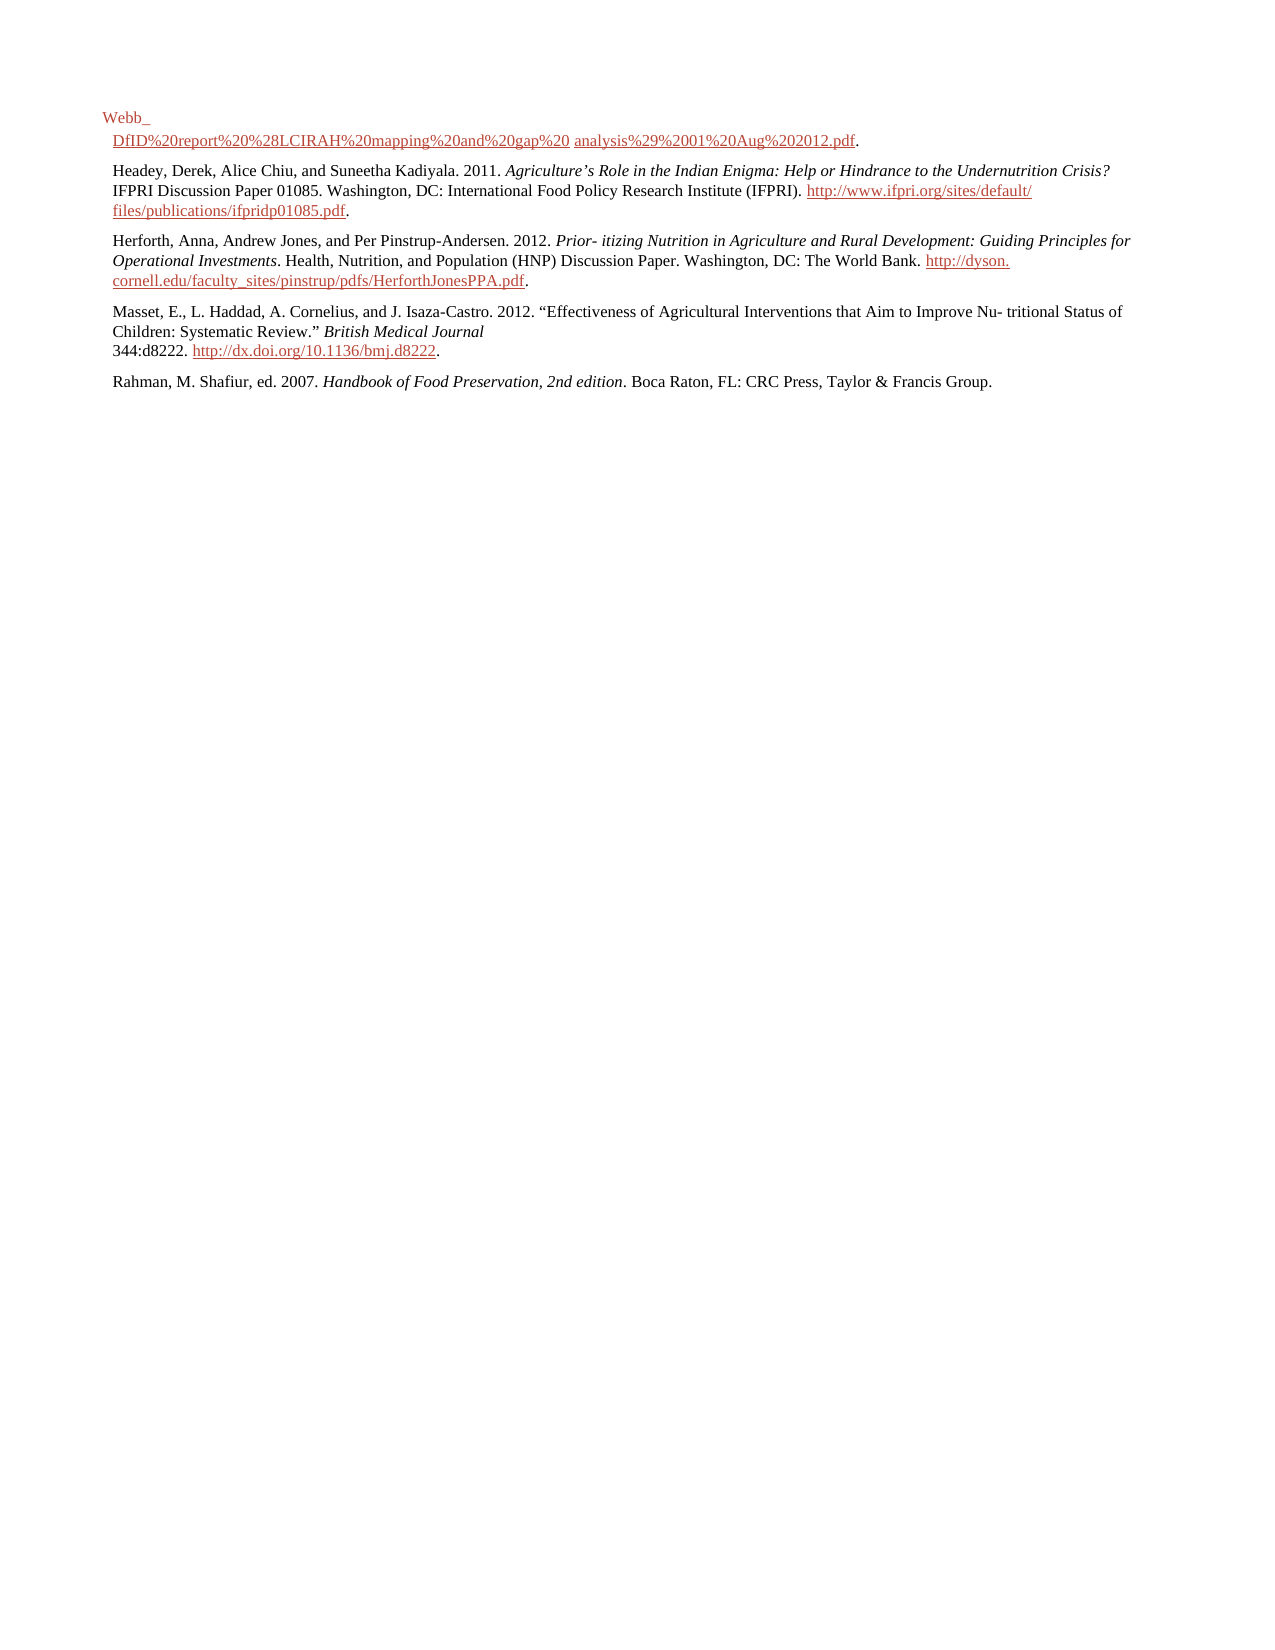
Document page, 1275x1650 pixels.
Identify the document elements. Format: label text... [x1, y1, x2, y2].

text Headey, Derek, Alice Chiu, and Suneetha Kadiyala. 2011. Agriculture’s Role in the Indian Enigma: Help or Hindrance to the Undernutrition Crisis? IFPRI Discussion Paper 01085. Washington, DC: International Food Policy Research Institute (IFPRI). http://www.ifpri.org/sites/default/ files/publications/ifpridp01085.pdf. [112, 161, 1147, 220]
text Herforth, Anna, Andrew Jones, and Per Pinstrup-Andersen. 2012. Prior- itizing Nutrition in Agriculture and Rural Development: Guiding Principles for Operational Investments. Health, Nutrition, and Population (HNP) Discussion Paper. Washington, DC: The World Bank. http://dyson. cornell.edu/faculty_sites/pinstrup/pdfs/HerforthJonesPPA.pdf. [112, 231, 1144, 290]
text DfID%20report%20%28LCIRAH%20mapping%20and%20gap%20 analysis%29%2001%20Aug%202012.pdf. [112, 131, 1123, 150]
text Rahman, M. Shafiur, ed. 2007. Handbook of Food Preservation, 2nd edition. Boca Raton, FL: CRC Press, Taylor & Francis Group. [112, 372, 1108, 391]
text Masset, E., L. Haddad, A. Cornelius, and J. Isaza-Castro. 2012. “Effectiveness of Agricultural Interventions that Aim to Improve Nu- tritional Status of Children: Systematic Review.” British Medical Journal [112, 301, 1136, 341]
text Webb_ [102, 108, 1144, 127]
text 344:d8222. http://dx.doi.org/10.1136/bmj.d8222. [112, 341, 1144, 360]
